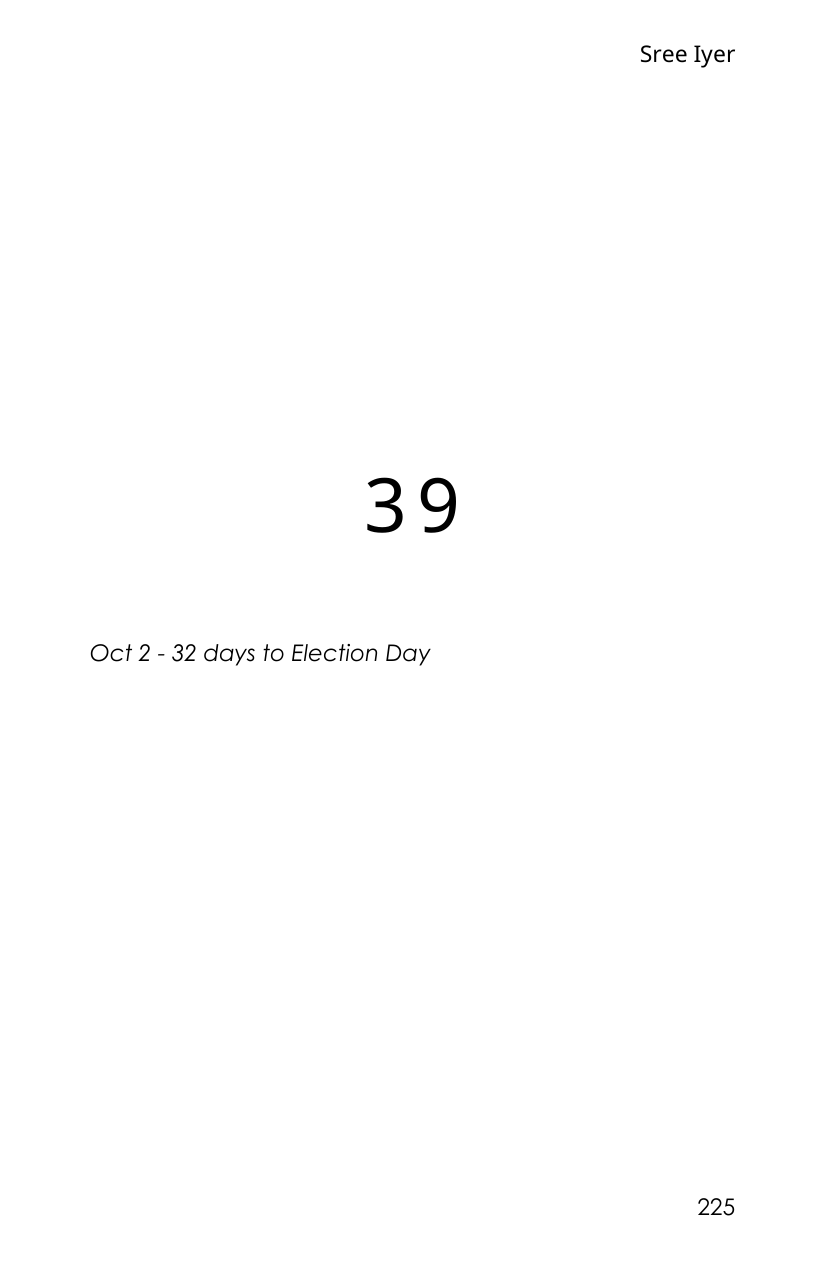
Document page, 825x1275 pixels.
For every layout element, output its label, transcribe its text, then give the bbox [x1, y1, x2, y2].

text Oct 2 - 32 days to Election Day [90, 635, 735, 668]
subtitle 39 [90, 452, 735, 555]
